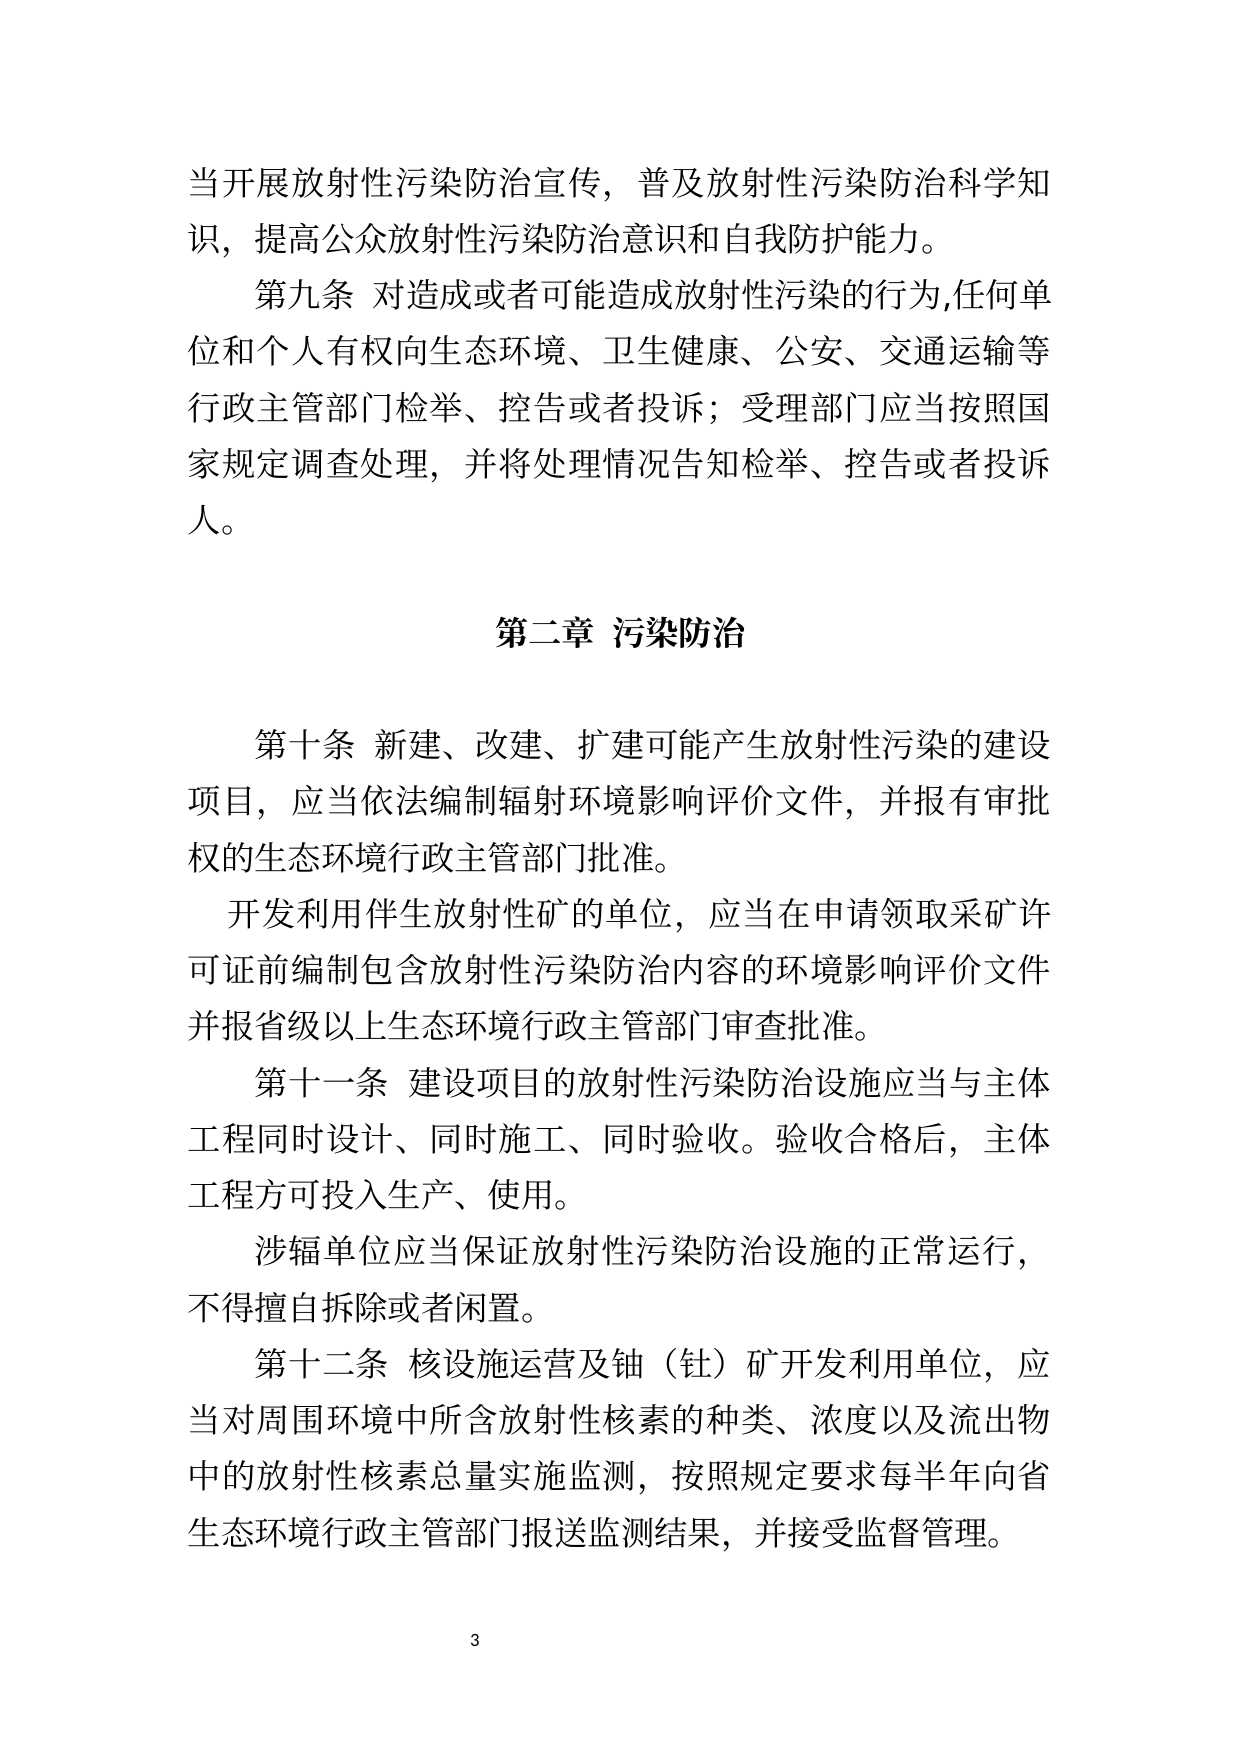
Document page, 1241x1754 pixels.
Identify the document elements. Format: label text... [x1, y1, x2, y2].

text 第十一条 建设项目的放射性污染防治设施应当与主体工程同时设计、同时施工、同时验收。验收合格后，主体工程方可投入生产、使用。 [187, 1050, 1053, 1219]
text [187, 150, 1053, 262]
text 第十条 新建、改建、扩建可能产生放射性污染的建设项目，应当依法编制辐射环境影响评价文件，并报有审批权的生态环境行政主管部门批准。 [187, 712, 1053, 881]
text 涉辐单位应当保证放射性污染防治设施的正常运行，不得擅自拆除或者闲置。 [187, 1219, 1053, 1331]
text 开发利用伴生放射性矿的单位，应当在申请领取采矿许可证前编制包含放射性污染防治内容的环境影响评价文件，并报省级以上生态环境行政主管部门审查批准。 [187, 881, 1053, 1050]
text 第九条 对造成或者可能造成放射性污染的行为,任何单位和个人有权向生态环境、卫生健康、公安、交通运输等行政主管部门检举、控告或者投诉；受理部门应当按照国家规定调查处理，并将处理情况告知检举、控告或者投诉人。 [187, 262, 1053, 544]
text 第十二条 核设施运营及铀（钍）矿开发利用单位，应当对周围环境中所含放射性核素的种类、浓度以及流出物中的放射性核素总量实施监测，按照规定要求每半年向省生态环境行政主管部门报送监测结果，并接受监督管理。 [187, 1331, 1053, 1556]
list 污染防治 [187, 600, 1053, 656]
